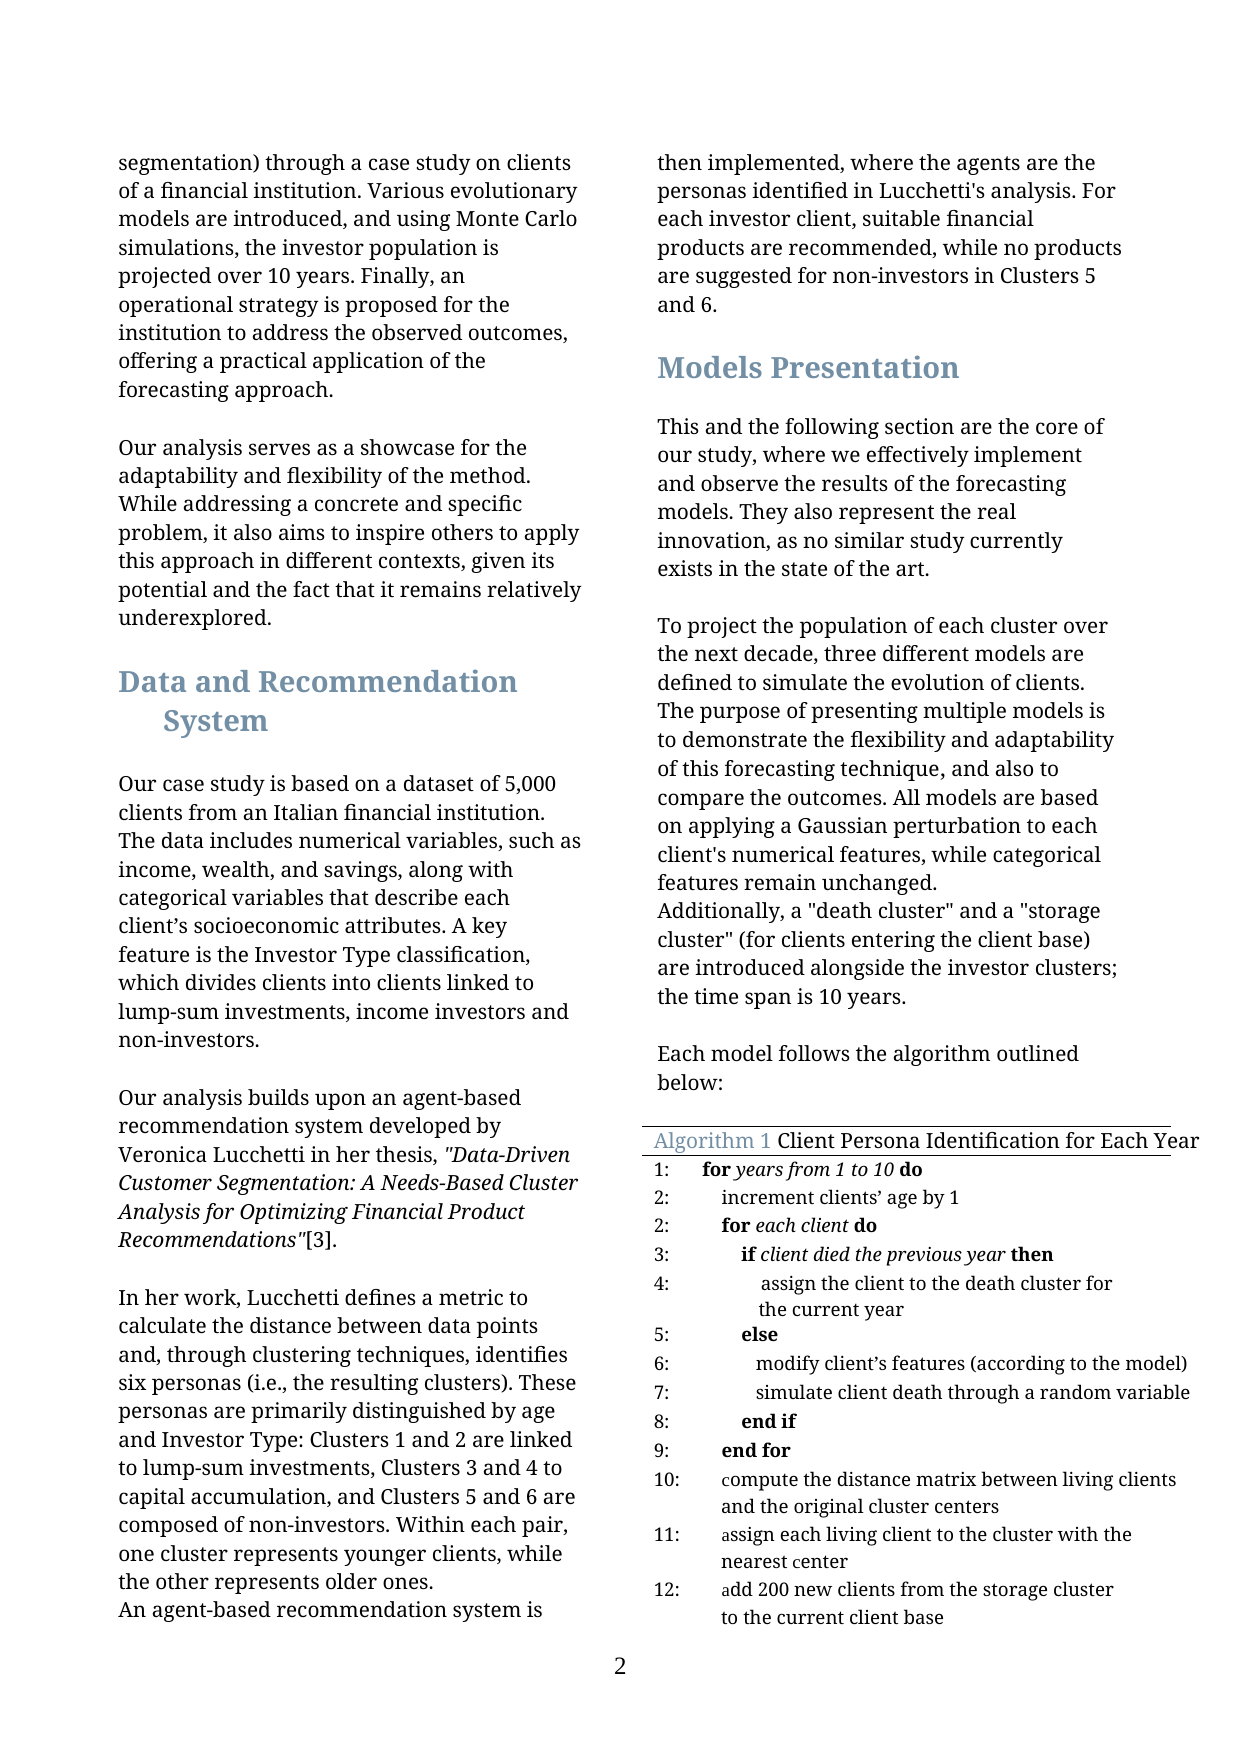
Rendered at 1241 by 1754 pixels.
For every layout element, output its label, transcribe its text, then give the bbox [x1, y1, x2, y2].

table_cell increment clients’ age by 1 [691, 1184, 1166, 1213]
table_header Algorithm 1 Client Persona Identification for Each Year [642, 1127, 1171, 1155]
table_cell end for [691, 1437, 1166, 1466]
text In her work, Lucchetti defines a metric to calculate the distance between data points and, through clustering techniques, identifies six personas (i.e., the resulting clusters). These personas are primarily distinguished by age and Investor Type: Clusters 1 and 2 are linked to lump-sum investments, Clusters 3 and 4 to capital accumulation, and Clusters 5 and 6 are composed of non-investors. Within each pair, one cluster represents younger clients, while the other represents older ones. An agent-based recommendation system is then implemented, where the agents are the personas identified in Lucchetti's analysis. For each investor client, suitable financial products are recommended, while no products are suggested for non-investors in Clusters 5 and 6. [118, 1283, 583, 1624]
table_cell for years from 1 to 10 do [691, 1156, 1166, 1184]
table_cell 8: [642, 1408, 691, 1437]
table_cell else [691, 1322, 1166, 1350]
subtitle Models Presentation [657, 347, 1122, 387]
text This and the following section are the core of our study, where we effectively implement and observe the results of the forecasting models. They also represent the real innovation, as no similar study currently exists in the state of the art. [657, 412, 1122, 583]
table_cell 12: [642, 1576, 691, 1632]
text Our analysis builds upon an agent-based recommendation system developed by Veronica Lucchetti in her thesis, "Data-Driven Customer Segmentation: A Needs-Based Cluster Analysis for Optimizing Financial Product Recommendations"[3]. [118, 1083, 583, 1254]
table_cell simulate client death through a random variable [691, 1379, 1166, 1408]
table_cell 4: [642, 1271, 691, 1322]
table_cell 6: [642, 1350, 691, 1379]
table_cell if client died the previous year then [691, 1242, 1166, 1271]
table_cell 3: [642, 1242, 691, 1271]
table_cell 11: [642, 1521, 691, 1576]
table_cell 5: [642, 1322, 691, 1350]
text In her work, Lucchetti defines a metric to calculate the distance between data points and, through clustering techniques, identifies six personas (i.e., the resulting clusters). These personas are primarily distinguished by age and Investor Type: Clusters 1 and 2 are linked to lump-sum investments, Clusters 3 and 4 to capital accumulation, and Clusters 5 and 6 are composed of non-investors. Within each pair, one cluster represents younger clients, while the other represents older ones. An agent-based recommendation system is then implemented, where the agents are the personas identified in Lucchetti's analysis. For each investor client, suitable financial products are recommended, while no products are suggested for non-investors in Clusters 5 and 6. [657, 148, 1122, 318]
text Our analysis serves as a showcase for the adaptability and flexibility of the method. While addressing a concrete and specific problem, it also aims to inspire others to apply this approach in different contexts, given its potential and the fact that it remains relatively underexplored. [118, 433, 583, 632]
table_cell end if [691, 1408, 1166, 1437]
table_cell add 200 new clients from the storage cluster to the current client base [691, 1576, 1166, 1632]
table_cell assign the client to the death cluster for the current year [691, 1271, 1166, 1322]
subtitle Data and Recommendation System [118, 661, 583, 740]
text Each model follows the algorithm outlined below: [657, 1039, 1122, 1096]
text Our case study is based on a dataset of 5,000 clients from an Italian financial institution. The data includes numerical variables, such as income, wealth, and savings, along with categorical variables that describe each client’s socioeconomic attributes. A key feature is the Investor Type classification, which divides clients into clients linked to lump-sum investments, income investors and non-investors. [118, 769, 583, 1054]
table_cell assign each living client to the cluster with the nearest center [691, 1521, 1166, 1576]
table_cell compute the distance matrix between living clients and the original cluster centers [691, 1466, 1166, 1521]
table_cell 10: [642, 1466, 691, 1521]
table_cell for each client do [691, 1213, 1166, 1242]
table_cell modify client’s features (according to the model) [691, 1350, 1166, 1379]
table_cell 7: [642, 1379, 691, 1408]
text To project the population of each cluster over the next decade, three different models are defined to simulate the evolution of clients. The purpose of presenting multiple models is to demonstrate the flexibility and adaptability of this forecasting technique, and also to compare the outcomes. All models are based on applying a Gaussian perturbation to each client's numerical features, while categorical features remain unchanged. Additionally, a "death cluster" and a "storage cluster" (for clients entering the client base) are introduced alongside the investor clusters; the time span is 10 years. [657, 611, 1122, 1010]
table_cell 1: [642, 1156, 691, 1184]
table_cell 9: [642, 1437, 691, 1466]
table_cell 2: [642, 1213, 691, 1242]
table_cell 2: [642, 1184, 691, 1213]
